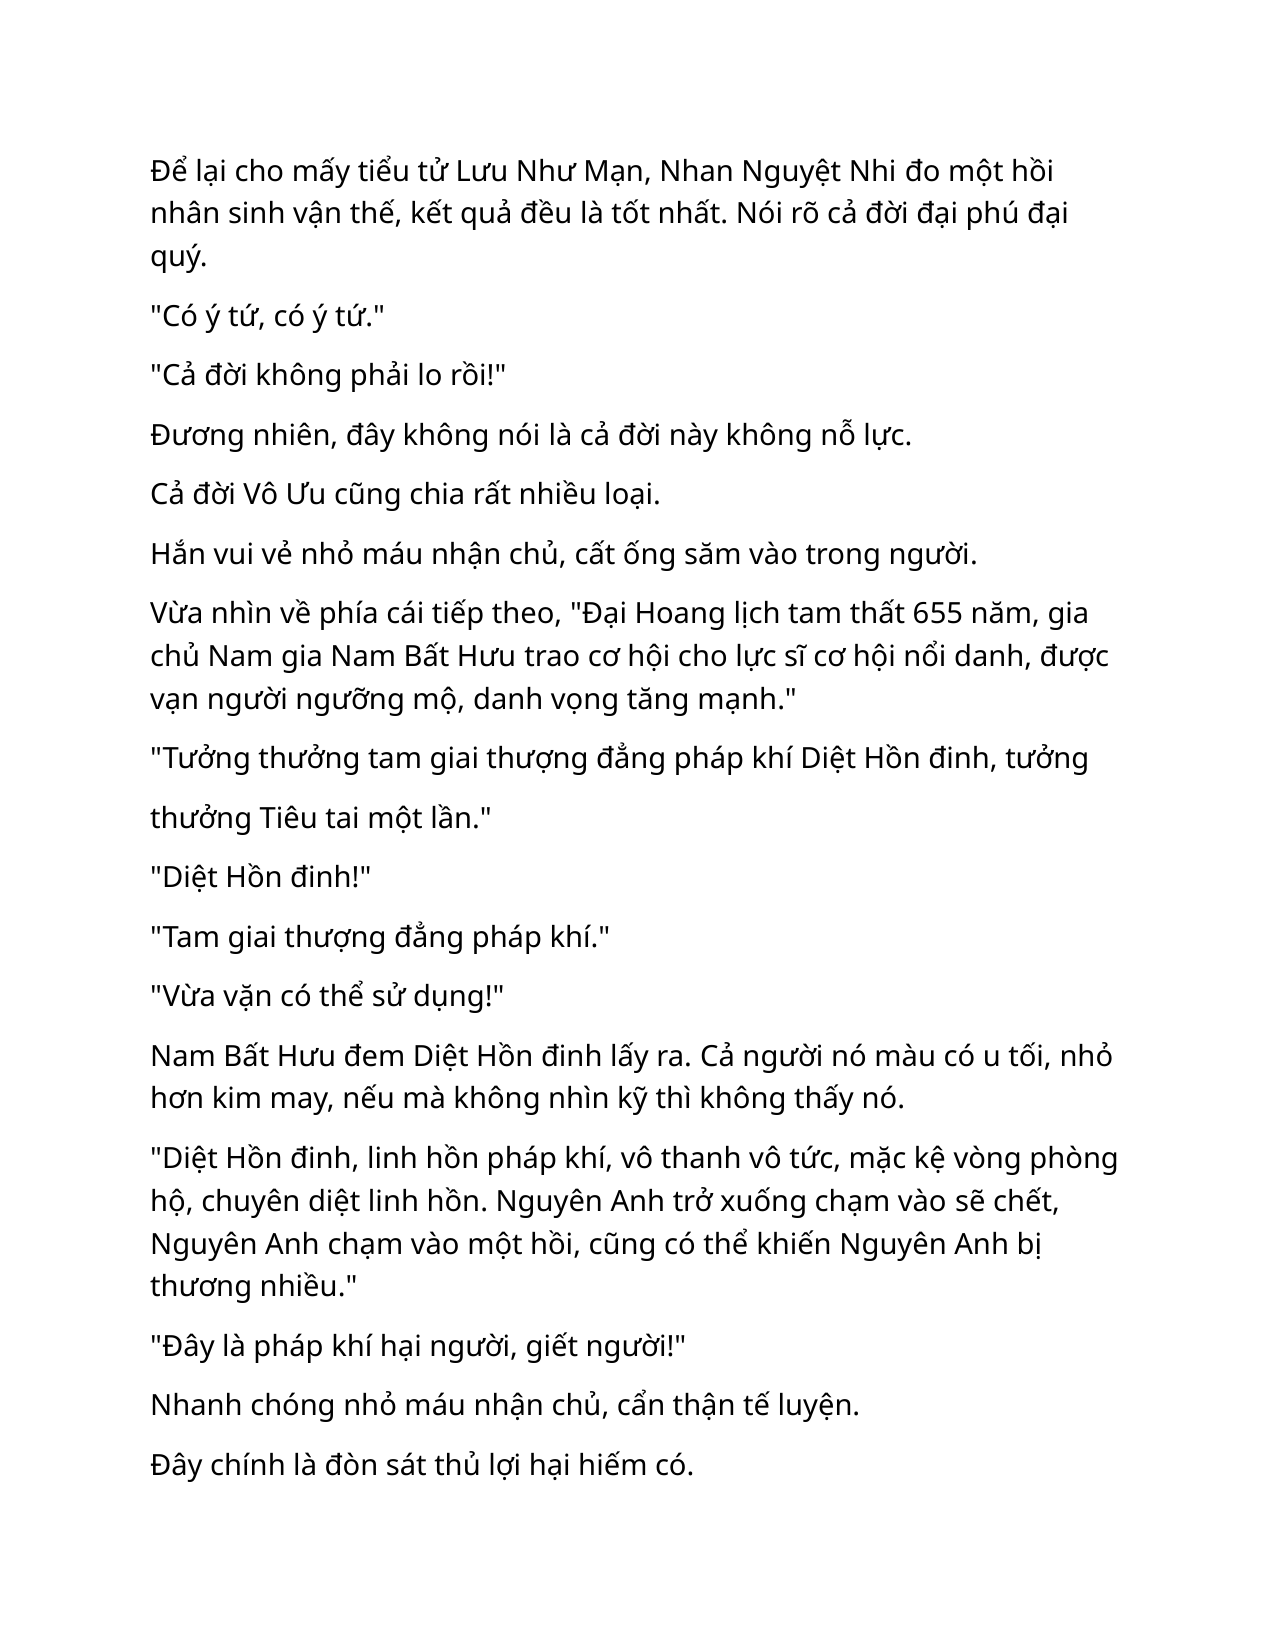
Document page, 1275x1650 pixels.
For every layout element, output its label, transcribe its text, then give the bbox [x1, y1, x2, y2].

text "Tam giai thượng đẳng pháp khí." [150, 916, 1125, 956]
text "Vừa vặn có thể sử dụng!" [150, 976, 1125, 1015]
text "Diệt Hồn đinh!" [150, 857, 1125, 896]
text Hắn vui vẻ nhỏ máu nhận chủ, cất ống săm vào trong người. [150, 533, 1125, 573]
text Nhanh chóng nhỏ máu nhận chủ, cẩn thận tế luyện. [150, 1385, 1125, 1424]
text Vừa nhìn về phía cái tiếp theo, "Đại Hoang lịch tam thất 655 năm, gia chủ Nam gia Nam Bất Hưu trao cơ hội cho lực sĩ cơ hội nổi danh, được vạn người ngưỡng mộ, danh vọng tăng mạnh." [150, 592, 1125, 718]
text Nam Bất Hưu đem Diệt Hồn đinh lấy ra. Cả người nó màu có u tối, nhỏ hơn kim may, nếu mà không nhìn kỹ thì không thấy nó. [150, 1035, 1125, 1117]
text Đương nhiên, đây không nói là cả đời này không nỗ lực. [150, 414, 1125, 454]
text "Đây là pháp khí hại người, giết người!" [150, 1325, 1125, 1365]
text Cả đời Vô Ưu cũng chia rất nhiều loại. [150, 473, 1125, 513]
text Đây chính là đòn sát thủ lợi hại hiếm có. [150, 1444, 1125, 1484]
text thưởng Tiêu tai một lần." [150, 797, 1125, 837]
text "Diệt Hồn đinh, linh hồn pháp khí, vô thanh vô tức, mặc kệ vòng phòng hộ, chuyên diệt linh hồn. Nguyên Anh trở xuống chạm vào sẽ chết, Nguyên Anh chạm vào một hồi, cũng có thể khiến Nguyên Anh bị thương nhiều." [150, 1137, 1125, 1305]
text "Có ý tứ, có ý tứ." [150, 295, 1125, 335]
text "Cả đời không phải lo rồi!" [150, 354, 1125, 394]
text "Tưởng thưởng tam giai thượng đẳng pháp khí Diệt Hồn đinh, tưởng [150, 738, 1125, 777]
text Để lại cho mấy tiểu tử Lưu Như Mạn, Nhan Nguyệt Nhi đo một hồi nhân sinh vận thế, kết quả đều là tốt nhất. Nói rõ cả đời đại phú đại quý. [150, 150, 1125, 275]
